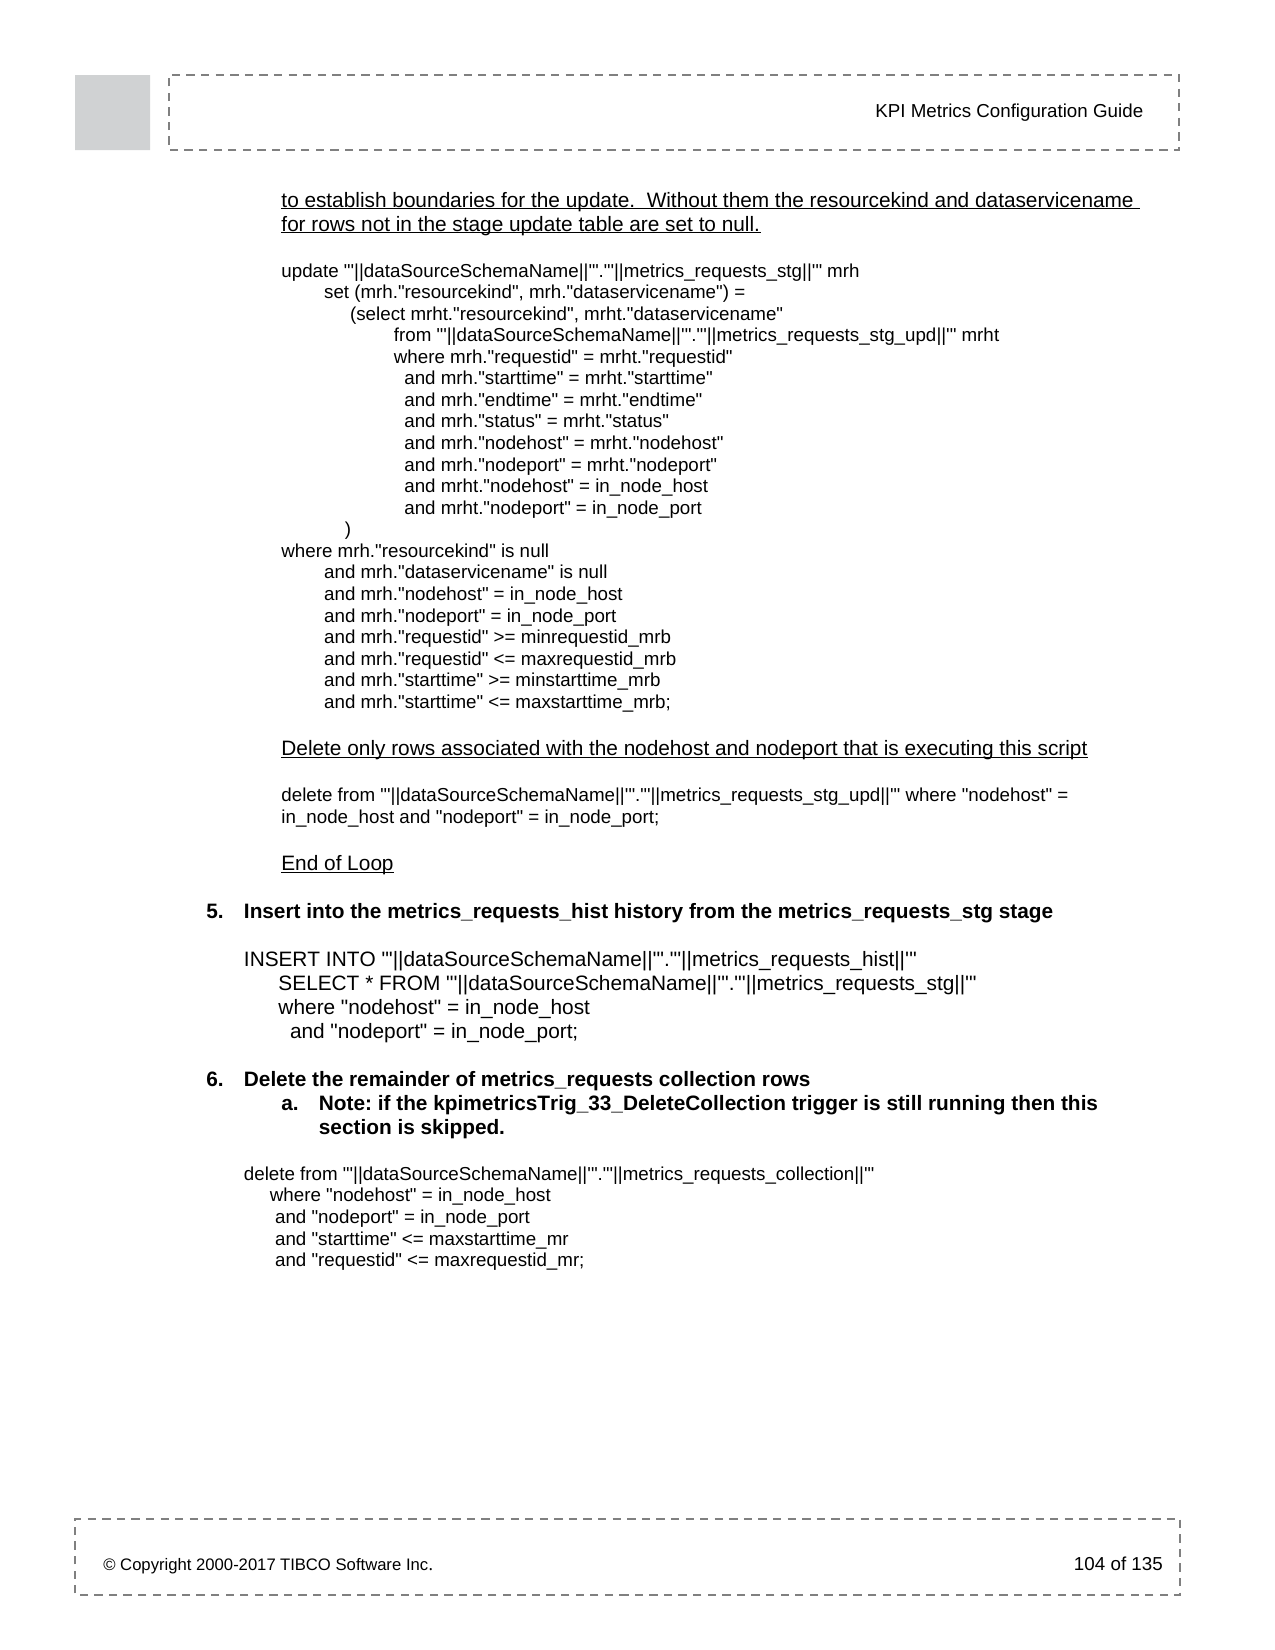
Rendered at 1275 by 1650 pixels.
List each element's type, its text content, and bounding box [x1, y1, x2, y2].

text where "nodehost" = in_node_host [244, 995, 1162, 1019]
text from "'||dataSourceSchemaName||'"."'||metrics_requests_stg_upd||'" mrht [356, 324, 1162, 346]
text delete from "'||dataSourceSchemaName||'"."'||metrics_requests_stg_upd||'" where "nodehost" = in_node_host and "nodeport" = in_node_port; [281, 784, 1162, 827]
text and "nodeport" = in_node_port; [244, 1019, 1162, 1043]
text and mrh."starttime" = mrht."starttime" [281, 367, 1162, 389]
text where mrh."requestid" = mrht."requestid" [281, 346, 1162, 367]
text and "starttime" <= maxstarttime_mr [244, 1227, 1162, 1249]
text and mrh."starttime" <= maxstarttime_mrb; [281, 691, 1162, 712]
text where mrh."resourcekind" is null [281, 540, 1162, 561]
text update "'||dataSourceSchemaName||'"."'||metrics_requests_stg||'" mrh [281, 259, 1162, 281]
text where "nodehost" = in_node_host [244, 1184, 1162, 1206]
text delete from "'||dataSourceSchemaName||'"."'||metrics_requests_collection||'" [244, 1163, 1162, 1184]
text and mrht."nodehost" = in_node_host [281, 475, 1162, 497]
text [281, 187, 1162, 235]
text and mrh."nodeport" = in_node_port [281, 604, 1162, 626]
text End of Loop [281, 851, 1162, 875]
text and mrh."dataservicename" is null [281, 561, 1162, 583]
text Delete only rows associated with the nodehost and nodeport that is executing this script [281, 736, 1162, 760]
text and mrh."requestid" >= minrequestid_mrb [281, 626, 1162, 647]
text SELECT * FROM "'||dataSourceSchemaName||'"."'||metrics_requests_stg||'" [244, 971, 1162, 995]
text and mrh."nodeport" = mrht."nodeport" [281, 453, 1162, 475]
text and "requestid" <= maxrequestid_mr; [244, 1249, 1162, 1270]
text and mrh."nodehost" = in_node_host [281, 583, 1162, 604]
text INSERT INTO "'||dataSourceSchemaName||'"."'||metrics_requests_hist||'" [244, 947, 1162, 971]
text and mrh."status" = mrht."status" [281, 410, 1162, 432]
list Insert into the metrics_requests_hist history from the metrics_requests_stg stage [206, 899, 1162, 923]
text and mrh."requestid" <= maxrequestid_mrb [281, 647, 1162, 669]
text ) [281, 518, 1162, 540]
text and "nodeport" = in_node_port [244, 1206, 1162, 1227]
text and mrht."nodeport" = in_node_port [281, 497, 1162, 518]
list Delete the remainder of metrics_requests collection rows [206, 1067, 1162, 1091]
list Note: if the kpimetricsTrig_33_DeleteCollection trigger is still running then this section is skipped. [281, 1091, 1162, 1139]
text and mrh."nodehost" = mrht."nodehost" [281, 432, 1162, 453]
text and mrh."starttime" >= minstarttime_mrb [169, 669, 1162, 691]
text and mrh."endtime" = mrht."endtime" [281, 389, 1162, 410]
text set (mrh."resourcekind", mrh."dataservicename") = [281, 281, 1162, 302]
text (select mrht."resourcekind", mrht."dataservicename" [281, 302, 1162, 324]
